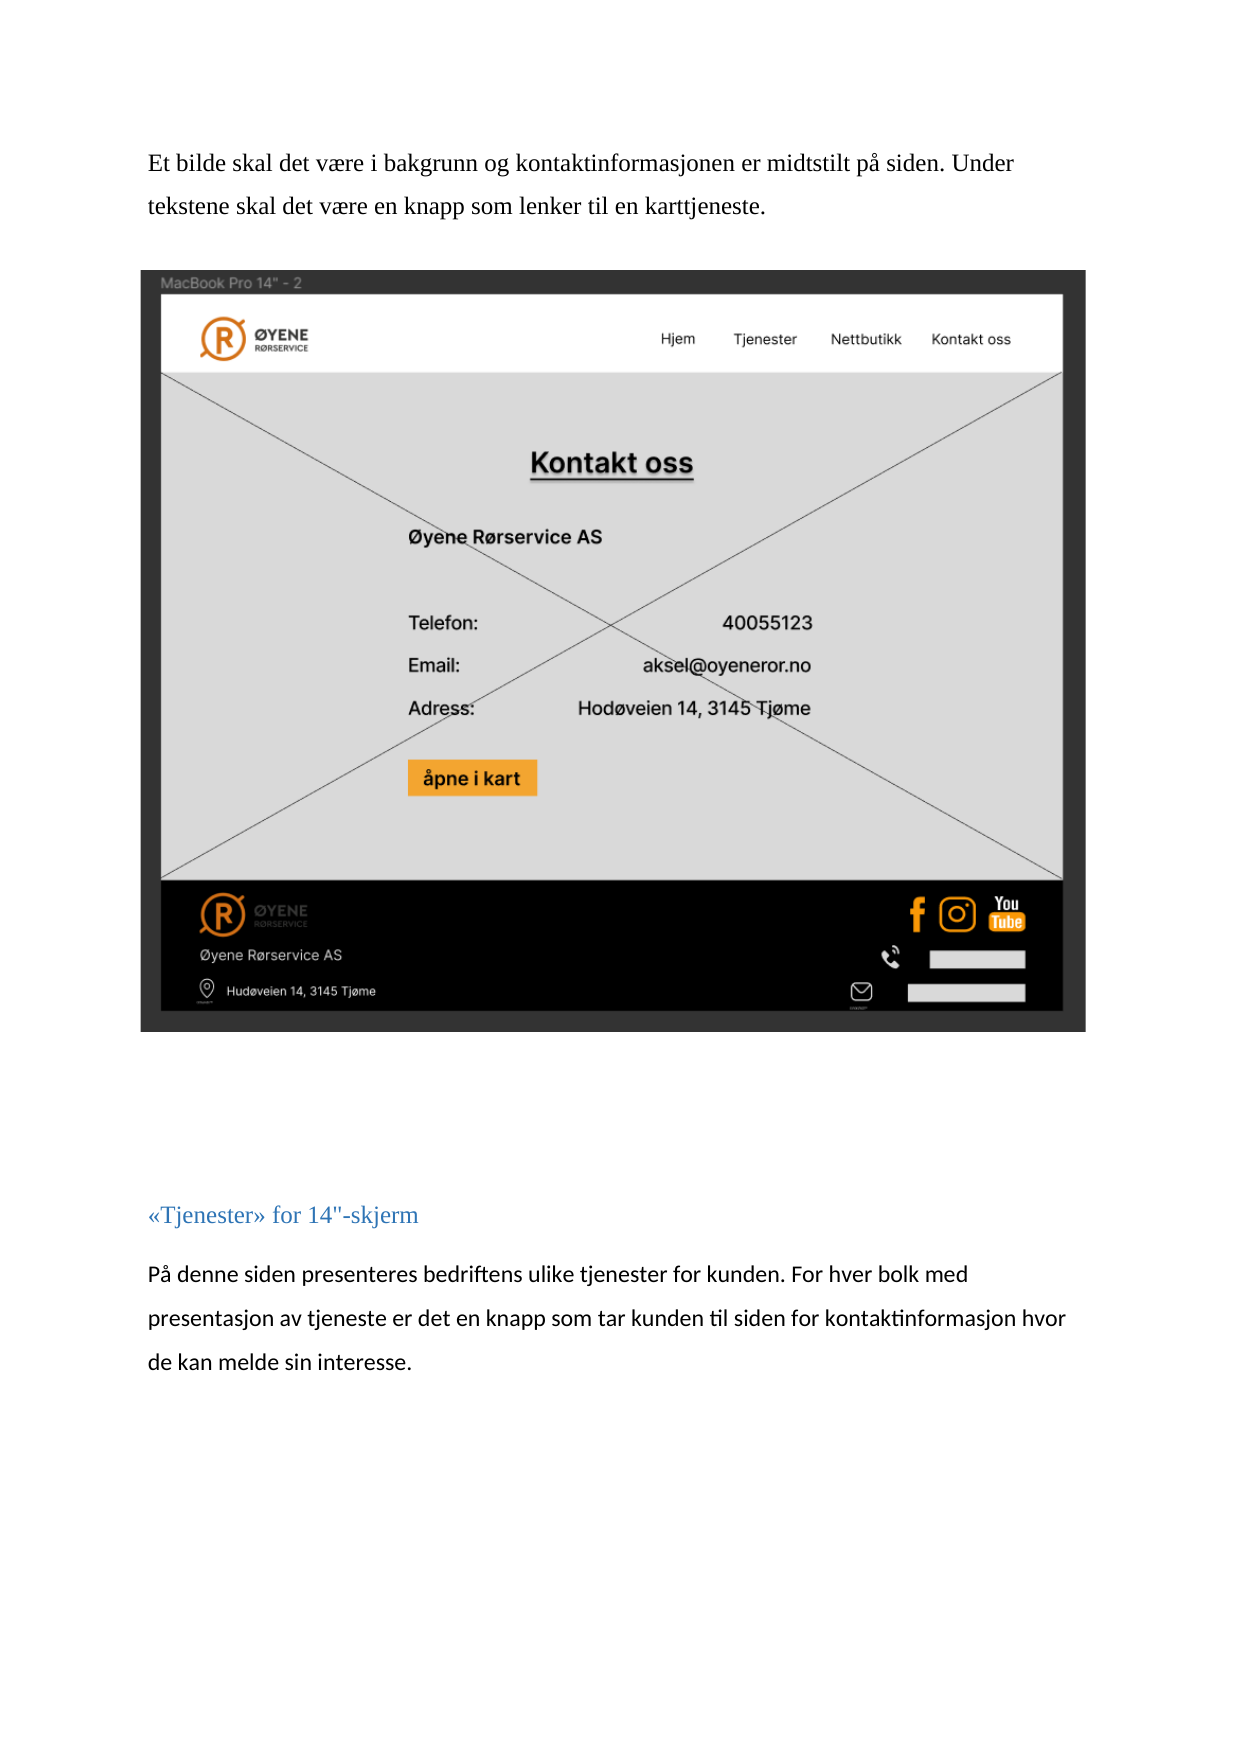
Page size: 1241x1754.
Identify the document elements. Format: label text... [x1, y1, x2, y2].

text «Tjenester» for 14"-skjerm [148, 1200, 1093, 1228]
picture [140, 270, 1086, 1032]
text Et bilde skal det være i bakgrunn og kontaktinformasjonen er midtstilt på siden. Under tekstene skal det være en knapp som lenker til en karttjeneste. [148, 148, 1093, 219]
text På denne siden presenteres bedriftens ulike tjenester for kunden. For hver bolk med presentasjon av tjeneste er det en knapp som tar kunden til siden for kontaktinformasjon hvor de kan melde sin interesse. [148, 1259, 1093, 1376]
